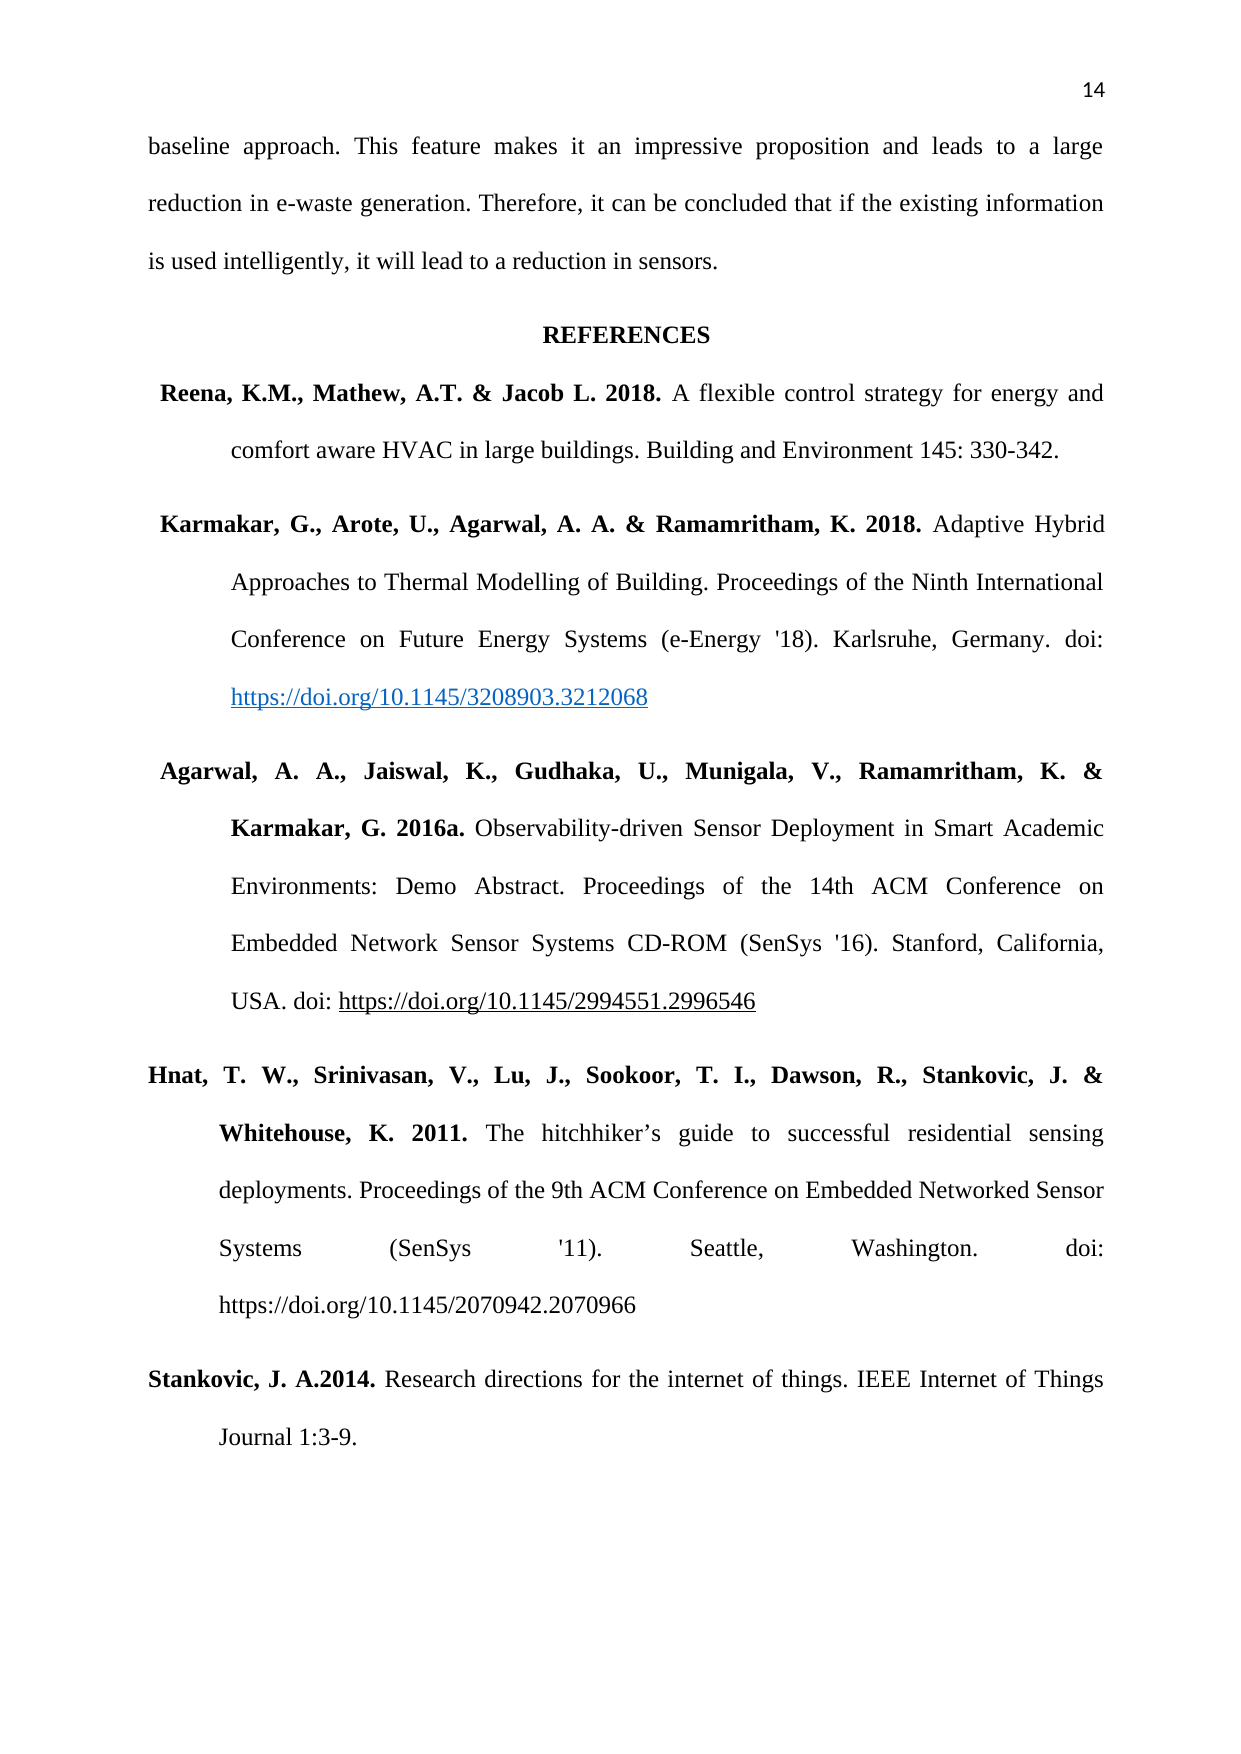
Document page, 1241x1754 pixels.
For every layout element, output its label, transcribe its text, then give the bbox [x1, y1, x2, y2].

text Karmakar, G., Arote, U., Agarwal, A. A. & Ramamritham, K. 2018. Adaptive Hybrid Approaches to Thermal Modelling of Building. Proceedings of the Ninth International Conference on Future Energy Systems (e-Energy '18). Karlsruhe, Germany. doi: https://doi.org/10.1145/3208903.3212068 [160, 509, 1105, 711]
text REFERENCES [148, 320, 1105, 349]
text Hnat, T. W., Srinivasan, V., Lu, J., Sookoor, T. I., Dawson, R., Stankovic, J. & Whitehouse, K. 2011. The hitchhiker’s guide to successful residential sensing deployments. Proceedings of the 9th ACM Conference on Embedded Networked Sensor Systems (SenSys '11). Seattle, Washington. doi: https://doi.org/10.1145/2070942.2070966 [148, 1060, 1105, 1319]
text Reena, K.M., Mathew, A.T. & Jacob L. 2018. A flexible control strategy for energy and comfort aware HVAC in large buildings. Building and Environment 145: 330-342. [160, 378, 1105, 464]
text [148, 131, 1105, 275]
text Agarwal, A. A., Jaiswal, K., Gudhaka, U., Munigala, V., Ramamritham, K. & Karmakar, G. 2016a. Observability-driven Sensor Deployment in Smart Academic Environments: Demo Abstract. Proceedings of the 14th ACM Conference on Embedded Network Sensor Systems CD-ROM (SenSys '16). Stanford, California, USA. doi: https://doi.org/10.1145/2994551.2996546 [160, 756, 1105, 1015]
text Stankovic, J. A.2014. Research directions for the internet of things. IEEE Internet of Things Journal 1:3-9. [148, 1364, 1105, 1451]
